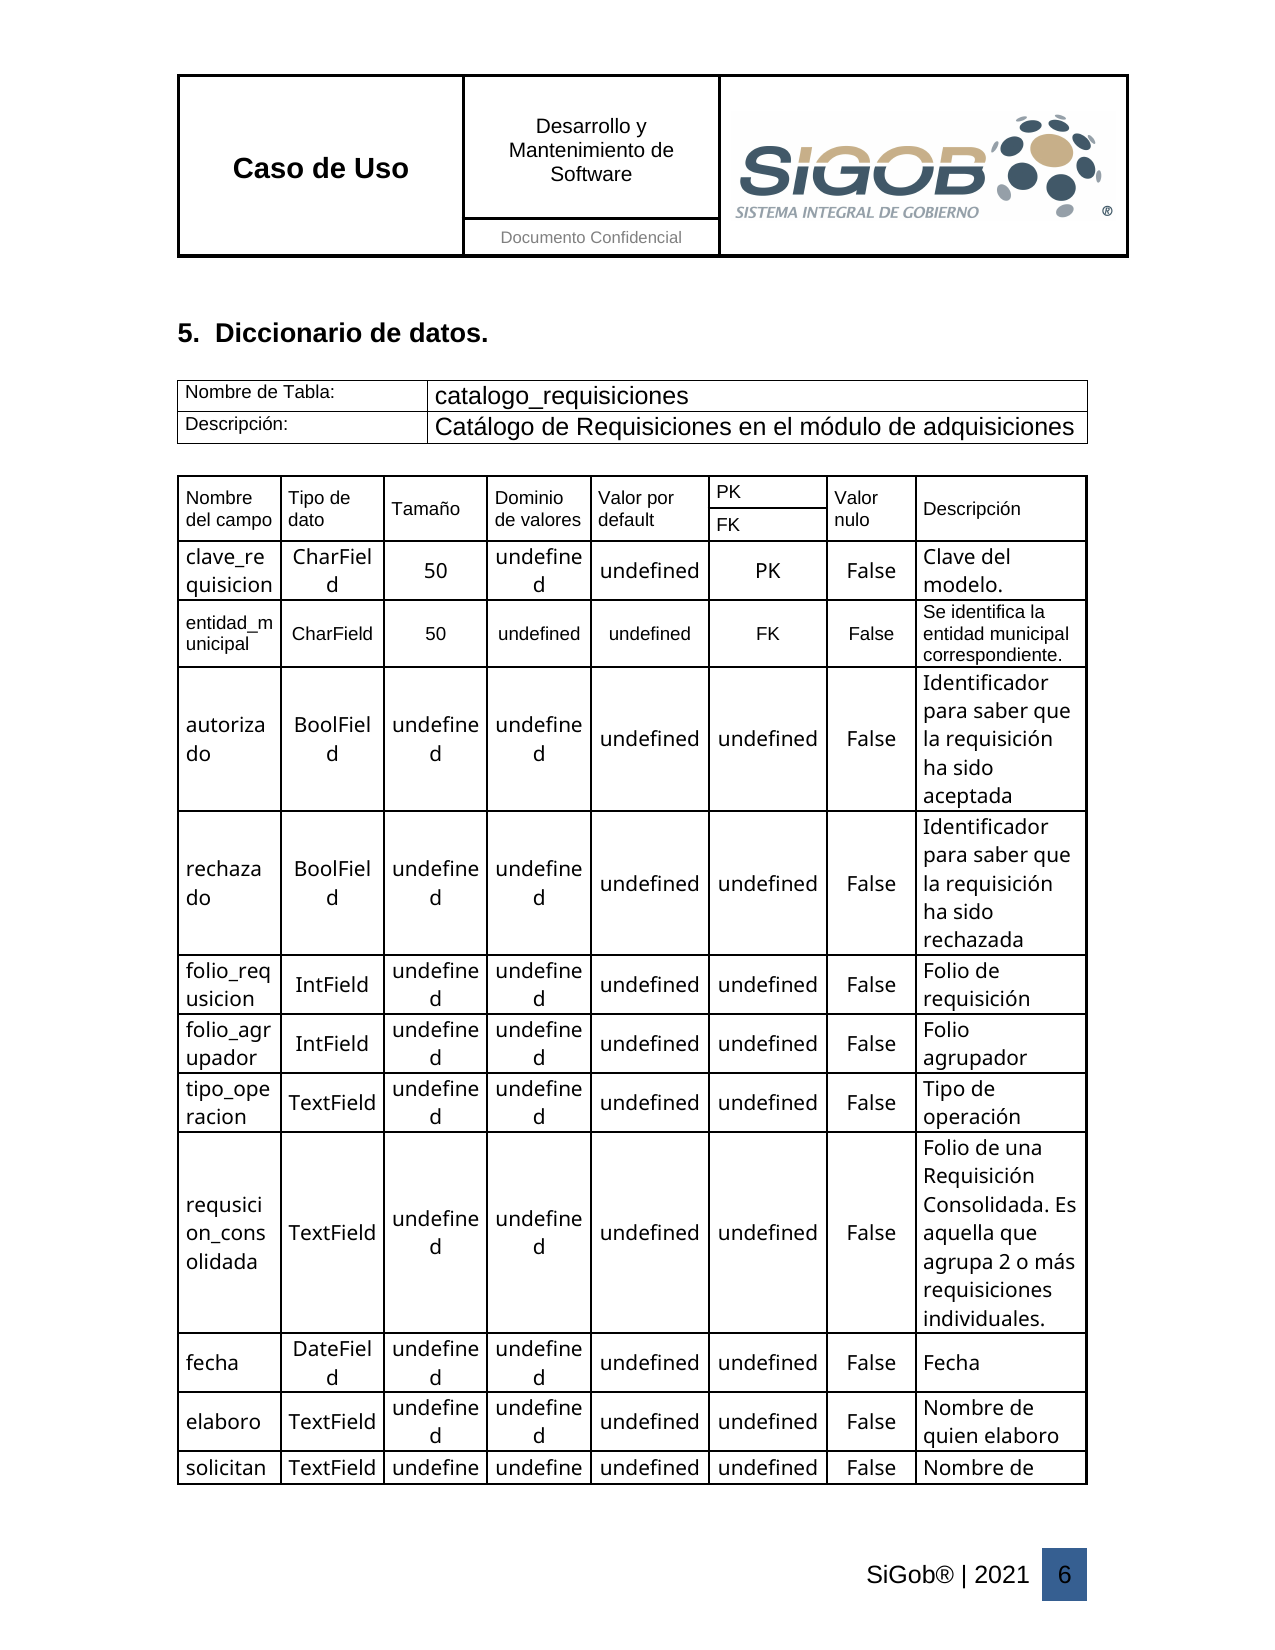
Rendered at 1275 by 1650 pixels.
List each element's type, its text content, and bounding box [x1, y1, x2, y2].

table_cell TextField [282, 1452, 383, 1482]
table_cell undefined [592, 1133, 708, 1332]
table_cell undefined [385, 1074, 486, 1131]
table_cell TextField [282, 1393, 383, 1450]
table_cell undefined [488, 812, 590, 954]
table_header Tamaño [385, 477, 486, 540]
table_cell CharField [282, 601, 383, 666]
table_cell TextField [282, 1074, 383, 1131]
table_cell undefined [592, 956, 708, 1013]
picture [730, 111, 1117, 221]
table_cell False [828, 956, 915, 1013]
table_cell undefined [592, 1452, 708, 1482]
table_cell undefined [592, 1334, 708, 1391]
list Diccionario de datos. [177, 317, 1087, 349]
table_header Dominio de valores [488, 477, 590, 540]
table_cell undefined [488, 1015, 590, 1072]
table_cell Fecha [917, 1334, 1085, 1391]
table_cell undefined [385, 956, 486, 1013]
table_cell undefined [710, 1015, 826, 1072]
table_cell Folio de una Requisición Consolidada. Es aquella que agrupa 2 o más requisiciones individuales. [917, 1133, 1085, 1332]
table_cell False [828, 812, 915, 954]
table_cell FK [710, 601, 826, 666]
table_cell undefined [488, 542, 590, 599]
table_cell elaboro [179, 1393, 280, 1450]
table_cell undefined [385, 1452, 486, 1482]
table_header Descripción [917, 477, 1085, 540]
table_cell False [828, 1015, 915, 1072]
table_cell Descripción: [178, 412, 427, 442]
table_cell autorizado [179, 668, 280, 810]
table_cell 50 [385, 601, 486, 666]
table_cell False [828, 1393, 915, 1450]
table_cell undefined [488, 1074, 590, 1131]
table_cell undefined [710, 668, 826, 810]
table_cell undefined [710, 1133, 826, 1332]
table_cell undefined [488, 956, 590, 1013]
table_cell False [828, 668, 915, 810]
table_header Valor nulo [828, 477, 915, 540]
table_cell undefined [592, 668, 708, 810]
table_cell rechazado [179, 812, 280, 954]
table_header Tipo de dato [282, 477, 383, 540]
table_cell undefined [488, 1334, 590, 1391]
table_header Nombre de Tabla: [178, 381, 427, 411]
table_cell undefined [710, 956, 826, 1013]
table_cell requsicion_consolidada [179, 1133, 280, 1332]
table_cell tipo_operacion [179, 1074, 280, 1131]
table_cell undefined [488, 668, 590, 810]
table_cell solicitante [179, 1452, 280, 1482]
table_header Nombre del campo [179, 477, 280, 540]
table_cell undefined [488, 601, 590, 666]
table_cell Se identifica la entidad municipal correspondiente. [917, 601, 1085, 666]
table_cell undefined [488, 1133, 590, 1332]
table_cell PK [710, 542, 826, 599]
table_cell BoolField [282, 812, 383, 954]
table_header PK [710, 477, 826, 507]
table_cell undefined [385, 668, 486, 810]
table_cell 50 [385, 542, 486, 599]
table_cell Identificador para saber que la requisición ha sido rechazada [917, 812, 1085, 954]
table_header Valor por default [592, 477, 708, 540]
table_cell Catálogo de Requisiciones en el módulo de adquisiciones [428, 412, 1087, 442]
table_cell undefined [385, 1334, 486, 1391]
table_cell Nombre de quien solicito [917, 1452, 1085, 1482]
table_cell False [828, 601, 915, 666]
table_cell FK [710, 509, 826, 540]
table_cell undefined [488, 1452, 590, 1482]
table_cell Clave del modelo. [917, 542, 1085, 599]
table_cell undefined [385, 1133, 486, 1332]
table_cell False [828, 1074, 915, 1131]
table_cell undefined [592, 1393, 708, 1450]
table_cell fecha [179, 1334, 280, 1391]
table_cell False [828, 1452, 915, 1482]
table_cell undefined [385, 1393, 486, 1450]
table_cell Nombre de quien elaboro [917, 1393, 1085, 1450]
table_cell undefined [592, 542, 708, 599]
table_cell Tipo de operación [917, 1074, 1085, 1131]
table_cell TextField [282, 1133, 383, 1332]
table_cell False [828, 542, 915, 599]
table_cell Identificador para saber que la requisición ha sido aceptada [917, 668, 1085, 810]
table_cell Folio de requisición [917, 956, 1085, 1013]
table_cell undefined [488, 1393, 590, 1450]
table_cell folio_requsicion [179, 956, 280, 1013]
table_header catalogo_requisiciones [428, 381, 1087, 411]
table_cell undefined [710, 1334, 826, 1391]
table_cell clave_requisicion [179, 542, 280, 599]
table_cell DateField [282, 1334, 383, 1391]
table_cell undefined [385, 812, 486, 954]
table_cell undefined [710, 812, 826, 954]
table_cell undefined [592, 1015, 708, 1072]
table_cell undefined [385, 1015, 486, 1072]
table_cell folio_agrupador [179, 1015, 280, 1072]
table_cell undefined [710, 1074, 826, 1131]
table_cell False [828, 1334, 915, 1391]
table_cell undefined [710, 1393, 826, 1450]
table_cell BoolField [282, 668, 383, 810]
table_cell entidad_municipal [179, 601, 280, 666]
table_cell Folio agrupador [917, 1015, 1085, 1072]
table_cell IntField [282, 956, 383, 1013]
table_cell undefined [592, 1074, 708, 1131]
table_cell CharField [282, 542, 383, 599]
table_cell IntField [282, 1015, 383, 1072]
table_cell undefined [592, 812, 708, 954]
table_cell undefined [710, 1452, 826, 1482]
table_cell False [828, 1133, 915, 1332]
table_cell undefined [592, 601, 708, 666]
